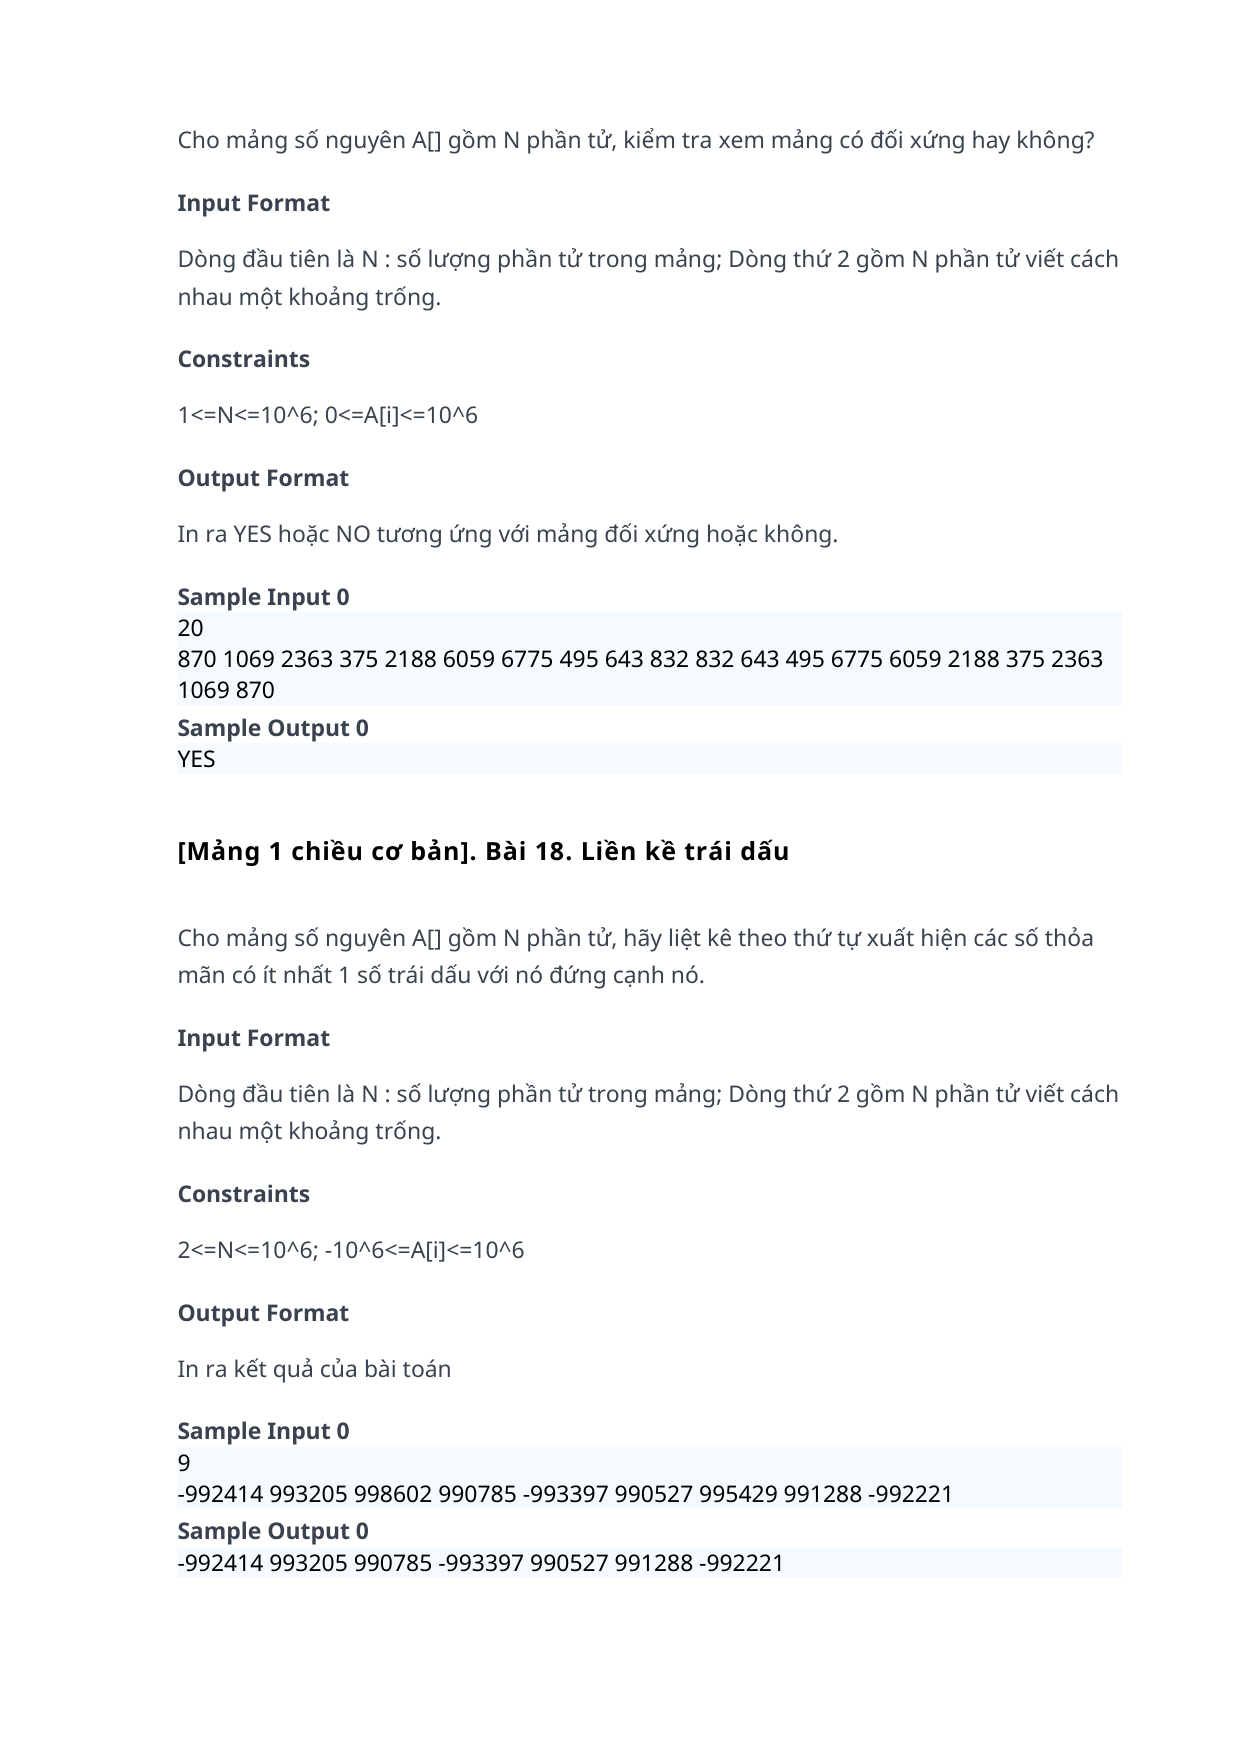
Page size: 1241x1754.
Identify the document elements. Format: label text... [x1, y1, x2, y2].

text Sample Output 0 [177, 1509, 1122, 1547]
text Output Format [177, 456, 1122, 493]
text -992414 993205 990785 -993397 990527 991288 -992221 [177, 1547, 1122, 1578]
text Cho mảng số nguyên A[] gồm N phần tử, hãy liệt kê theo thứ tự xuất hiện các số thỏa mãn có ít nhất 1 số trái dấu với nó đứng cạnh nó. [177, 915, 1122, 990]
text In ra kết quả của bài toán [177, 1347, 1122, 1384]
text Dòng đầu tiên là N : số lượng phần tử trong mảng; Dòng thứ 2 gồm N phần tử viết cách nhau một khoảng trống. [177, 1072, 1122, 1147]
text Cho mảng số nguyên A[] gồm N phần tử, kiểm tra xem mảng có đối xứng hay không? [177, 118, 1122, 156]
text -992414 993205 998602 990785 -993397 990527 995429 991288 -992221 [177, 1478, 1122, 1509]
text In ra YES hoặc NO tương ứng với mảng đối xứng hoặc không. [177, 512, 1122, 549]
text Input Format [177, 181, 1122, 218]
text 870 1069 2363 375 2188 6059 6775 495 643 832 832 643 495 6775 6059 2188 375 2363 1069 870 [177, 643, 1122, 706]
text 20 [177, 612, 1122, 643]
text 9 [177, 1447, 1122, 1478]
subtitle [Mảng 1 chiều cơ bản]. Bài 18. Liền kề trái dấu [177, 834, 1122, 868]
text Constraints [177, 1172, 1122, 1209]
text Sample Input 0 [177, 574, 1122, 612]
text Output Format [177, 1290, 1122, 1328]
text Dòng đầu tiên là N : số lượng phần tử trong mảng; Dòng thứ 2 gồm N phần tử viết cách nhau một khoảng trống. [177, 237, 1122, 312]
text Input Format [177, 1015, 1122, 1053]
text Constraints [177, 337, 1122, 374]
text 1<=N<=10^6; 0<=A[i]<=10^6 [177, 393, 1122, 431]
text 2<=N<=10^6; -10^6<=A[i]<=10^6 [177, 1228, 1122, 1265]
text YES [177, 743, 1122, 774]
text Sample Output 0 [177, 706, 1122, 743]
text Sample Input 0 [177, 1409, 1122, 1447]
